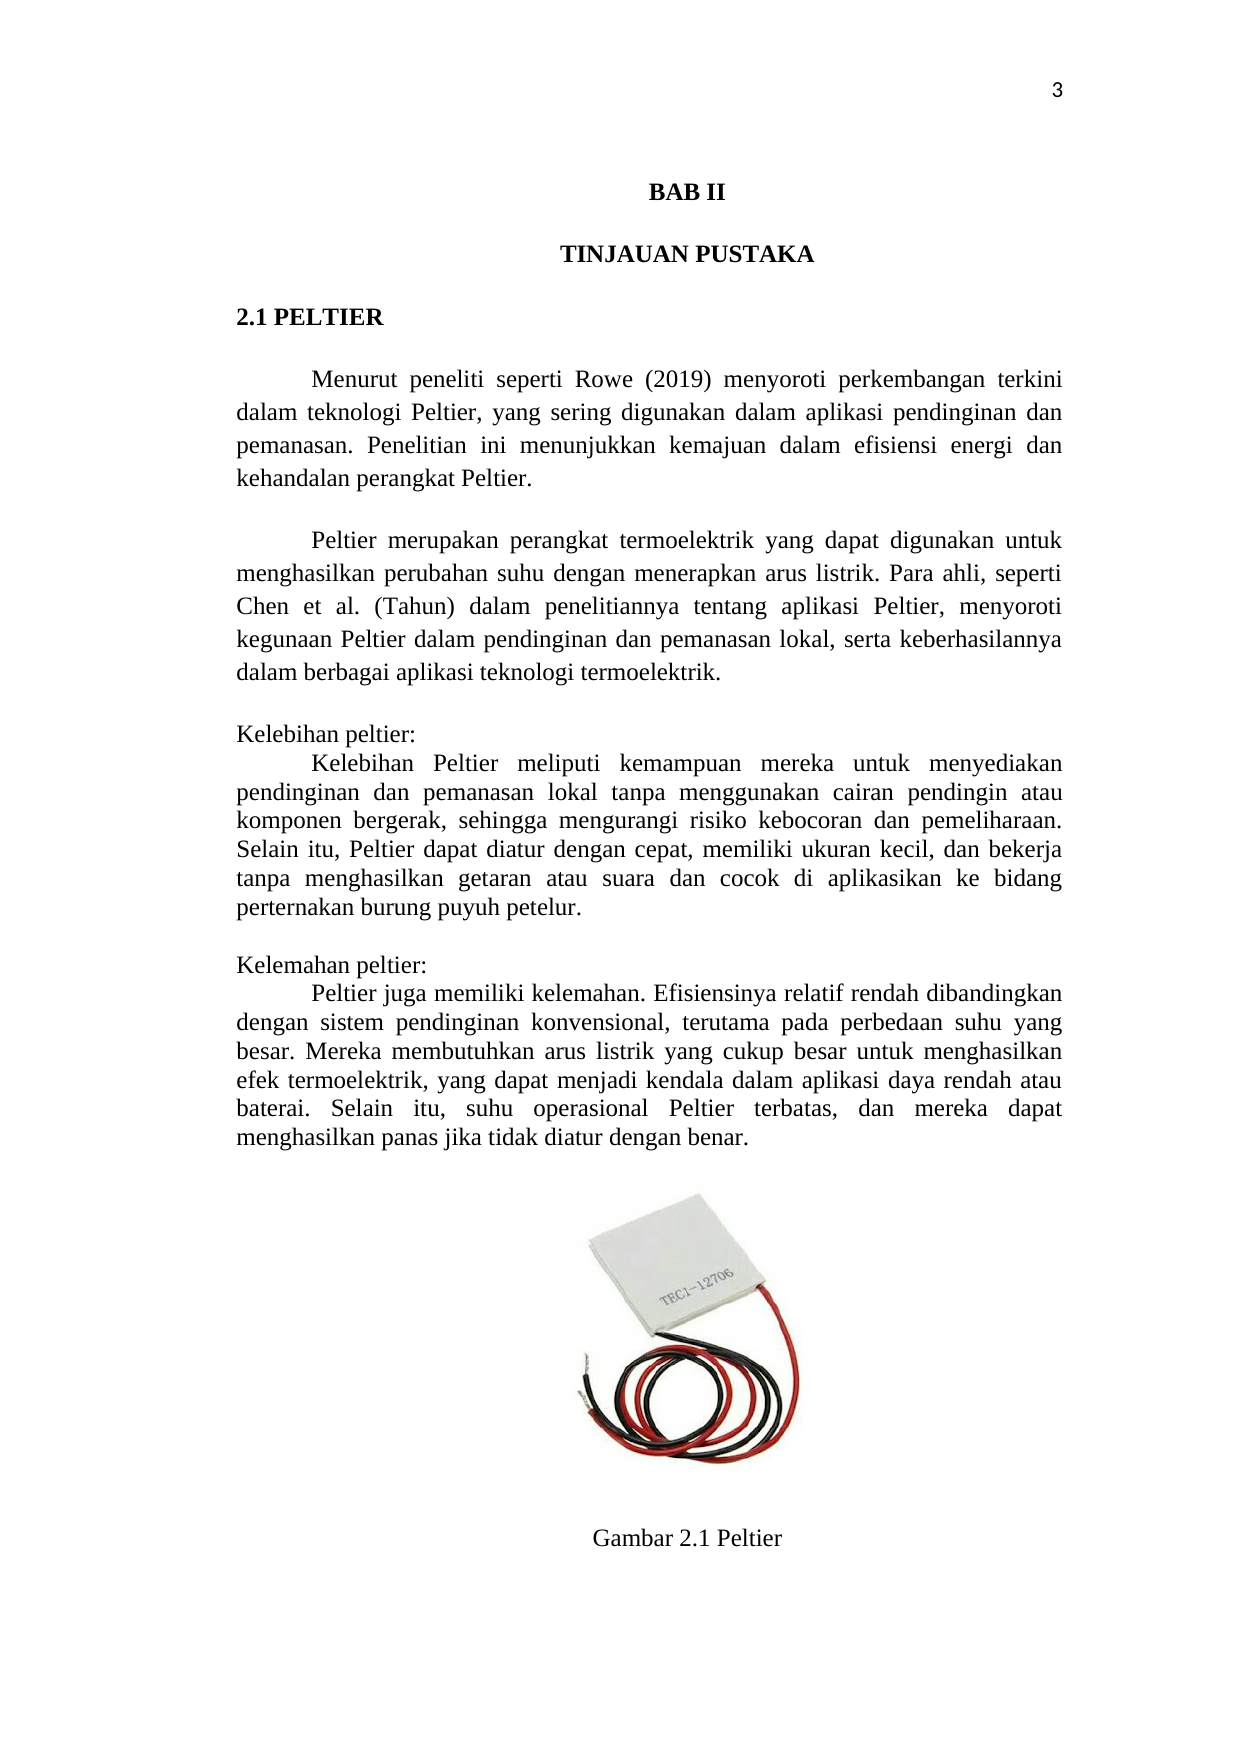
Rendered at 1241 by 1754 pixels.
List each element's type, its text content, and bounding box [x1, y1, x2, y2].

text TINJAUAN PUSTAKA [236, 239, 1063, 268]
text Kelemahan peltier: [236, 950, 1063, 978]
text Peltier merupakan perangkat termoelektrik yang dapat digunakan untuk menghasilkan perubahan suhu dengan menerapkan arus listrik. Para ahli, seperti Chen et al. (Tahun) dalam penelitiannya tentang aplikasi Peltier, menyoroti kegunaan Peltier dalam pendinginan dan pemanasan lokal, serta keberhasilannya dalam berbagai aplikasi teknologi termoelektrik. [236, 525, 1063, 686]
text Menurut peneliti seperti Rowe (2019) menyoroti perkembangan terkini dalam teknologi Peltier, yang sering digunakan dalam aplikasi pendinginan dan pemanasan. Penelitian ini menunjukkan kemajuan dalam efisiensi energi dan kehandalan perangkat Peltier. [236, 364, 1063, 492]
text Gambar 2.1 Peltier [236, 1523, 1063, 1552]
text Kelebihan Peltier meliputi kemampuan mereka untuk menyediakan pendinginan dan pemanasan lokal tanpa menggunakan cairan pendingin atau komponen bergerak, sehingga mengurangi risiko kebocoran dan pemeliharaan. Selain itu, Peltier dapat diatur dengan cepat, memiliki ukuran kecil, dan bekerja tanpa menghasilkan getaran atau suara dan cocok di aplikasikan ke bidang perternakan burung puyuh petelur. [236, 748, 1063, 921]
text BAB II [236, 177, 1063, 206]
picture [532, 1180, 842, 1490]
text Kelebihan peltier: [236, 719, 1063, 748]
text Peltier juga memiliki kelemahan. Efisiensinya relatif rendah dibandingkan dengan sistem pendinginan konvensional, terutama pada perbedaan suhu yang besar. Mereka membutuhkan arus listrik yang cukup besar untuk menghasilkan efek termoelektrik, yang dapat menjadi kendala dalam aplikasi daya rendah atau baterai. Selain itu, suhu operasional Peltier terbatas, dan mereka dapat menghasilkan panas jika tidak diatur dengan benar. [236, 978, 1063, 1151]
text 2.1 PELTIER [236, 302, 1063, 330]
